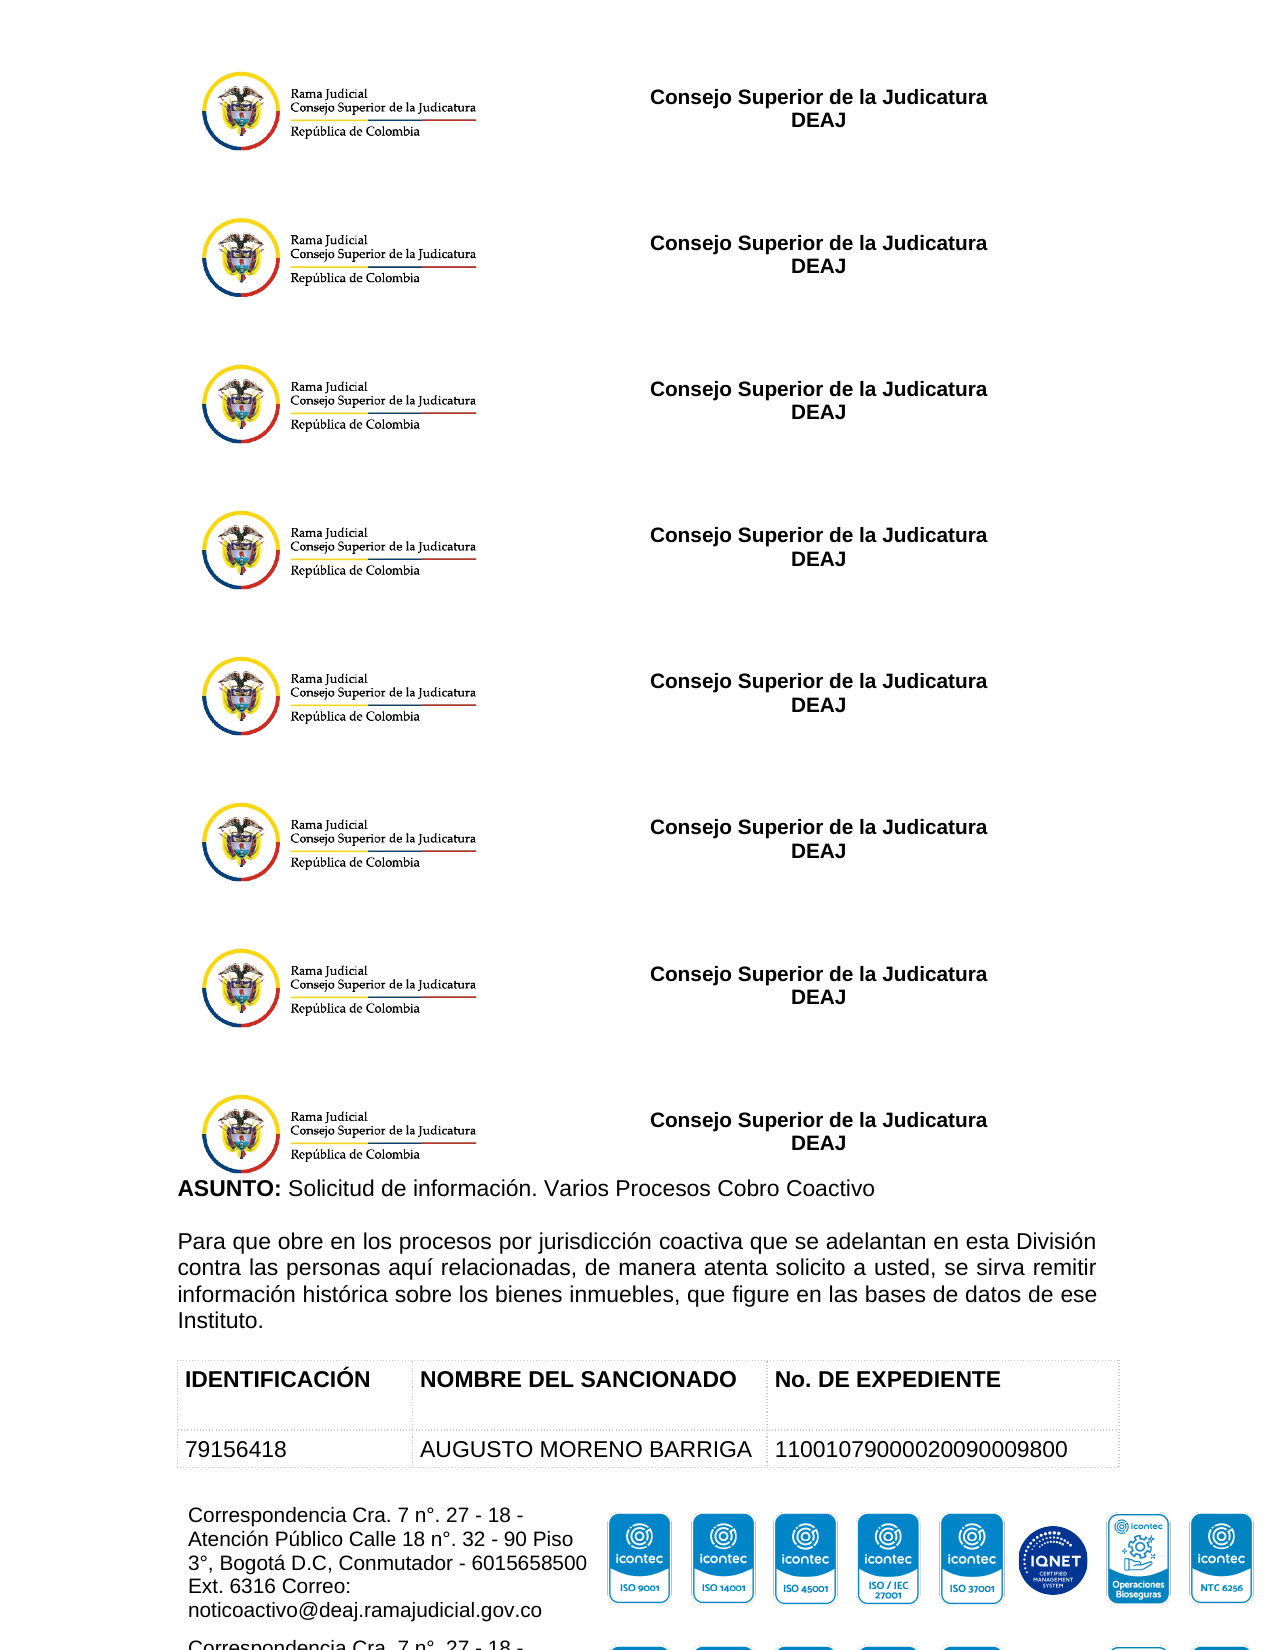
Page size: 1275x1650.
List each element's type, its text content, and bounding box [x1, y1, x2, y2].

picture [848, 1638, 928, 1650]
picture [196, 941, 482, 1035]
picture [683, 1638, 763, 1650]
text Para que obre en los procesos por jurisdicción coactiva que se adelantan en esta División contra las personas aquí relacionadas, de manera atenta solicito a usted, se sirva remitir información histórica sobre los bienes inmuebles, que figure en las bases de datos de ese Instituto. [177, 1228, 1098, 1333]
picture [600, 1506, 679, 1612]
picture [196, 211, 482, 305]
picture [1098, 1505, 1178, 1612]
picture [932, 1506, 1012, 1613]
picture [1018, 1526, 1088, 1595]
picture [196, 649, 482, 743]
picture [196, 795, 482, 889]
text ASUNTO: Solicitud de información. Varios Procesos Cobro Coactivo [177, 1175, 1098, 1202]
table_header No. DE EXPEDIENTE [767, 1360, 1119, 1429]
picture [765, 1506, 845, 1613]
table_header NOMBRE DEL SANCIONADO [413, 1360, 767, 1429]
table_header IDENTIFICACIÓN [177, 1360, 412, 1429]
picture [1181, 1638, 1261, 1650]
picture [600, 1638, 679, 1650]
picture [683, 1505, 763, 1612]
picture [1181, 1505, 1261, 1612]
table_cell 11001079000020090009800 [767, 1429, 1119, 1467]
picture [1098, 1638, 1178, 1650]
picture [196, 65, 482, 158]
picture [196, 1087, 482, 1175]
picture [848, 1506, 928, 1613]
table_cell AUGUSTO MORENO BARRIGA [413, 1429, 767, 1467]
picture [932, 1638, 1012, 1650]
picture [765, 1638, 845, 1650]
picture [196, 357, 482, 451]
picture [196, 503, 482, 597]
table_cell 79156418 [177, 1429, 412, 1467]
